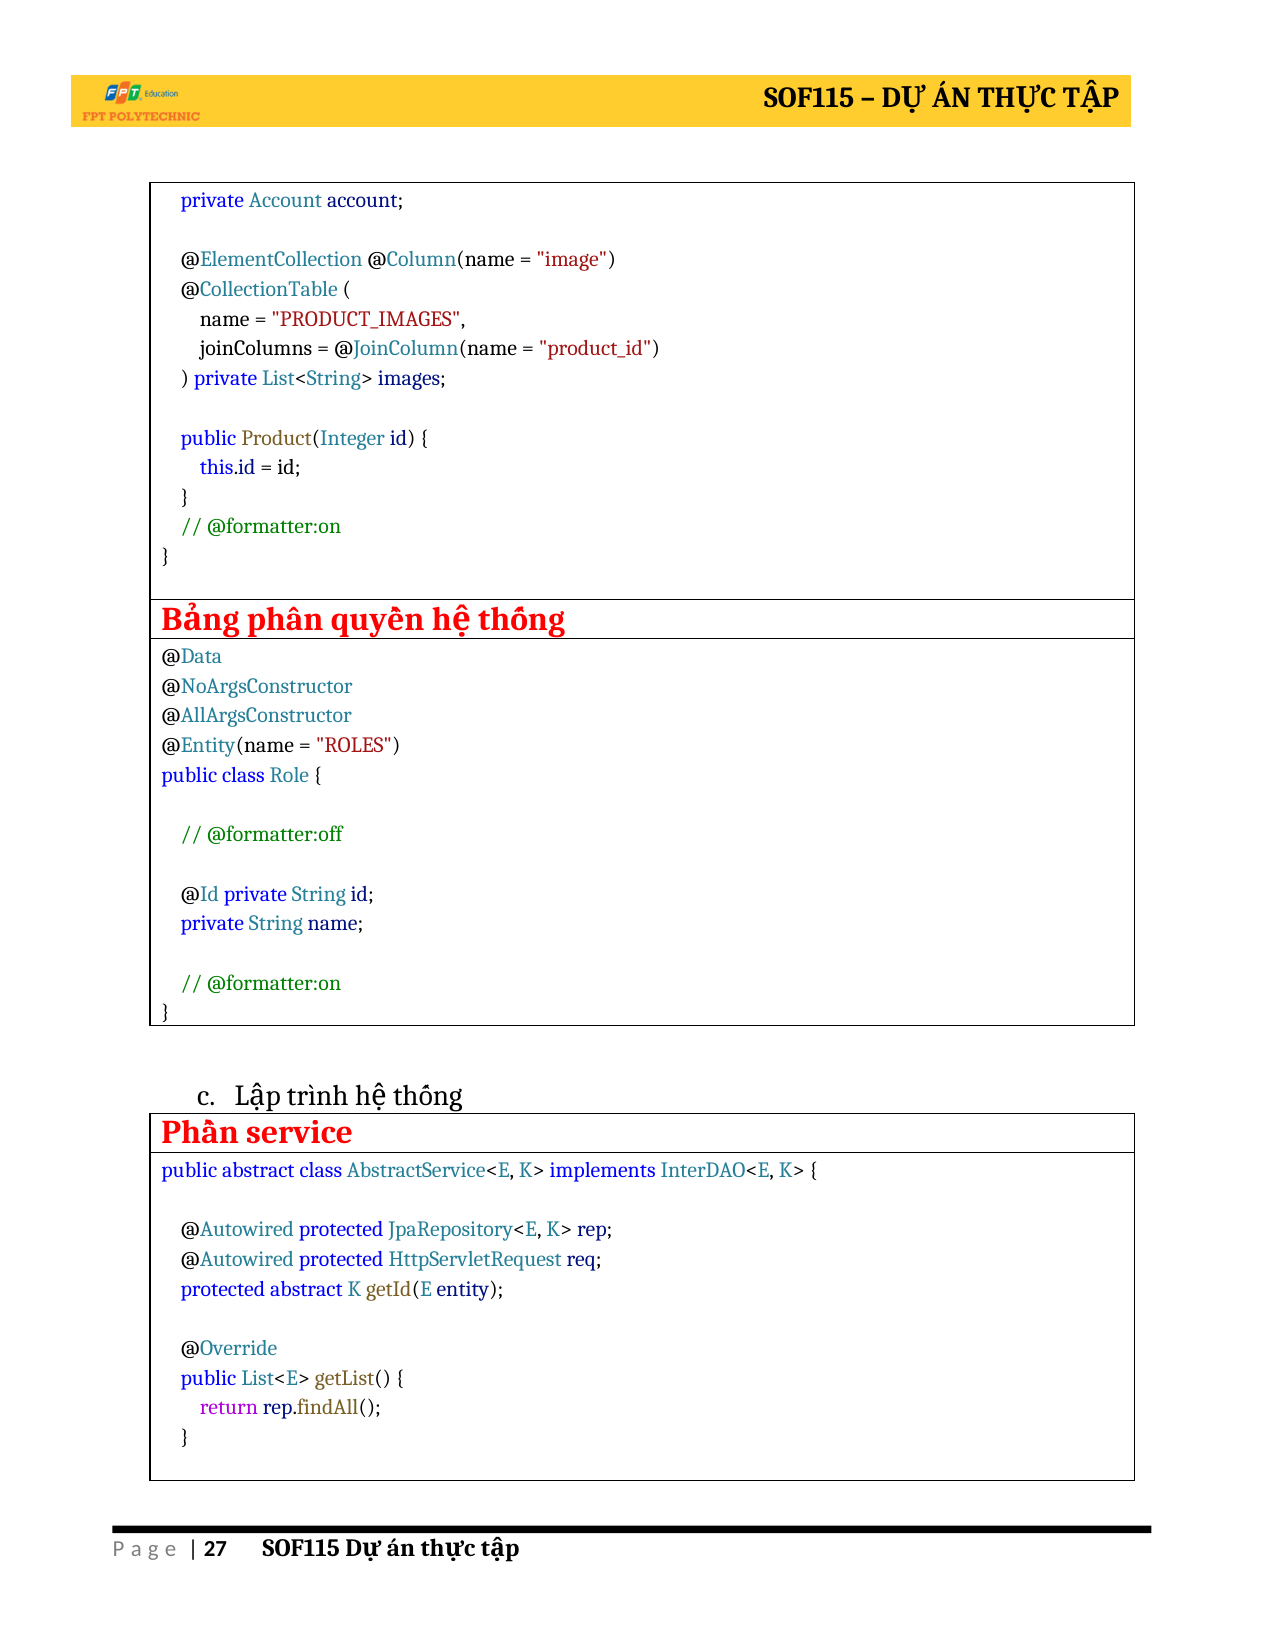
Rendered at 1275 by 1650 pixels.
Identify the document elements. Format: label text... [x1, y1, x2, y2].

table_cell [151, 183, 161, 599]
list Lập trình hệ thống [197, 1079, 1125, 1113]
picture [82, 80, 201, 122]
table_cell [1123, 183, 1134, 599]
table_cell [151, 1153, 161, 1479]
table_header Phần service [151, 1114, 1134, 1152]
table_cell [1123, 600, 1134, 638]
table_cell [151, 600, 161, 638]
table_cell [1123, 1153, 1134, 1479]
